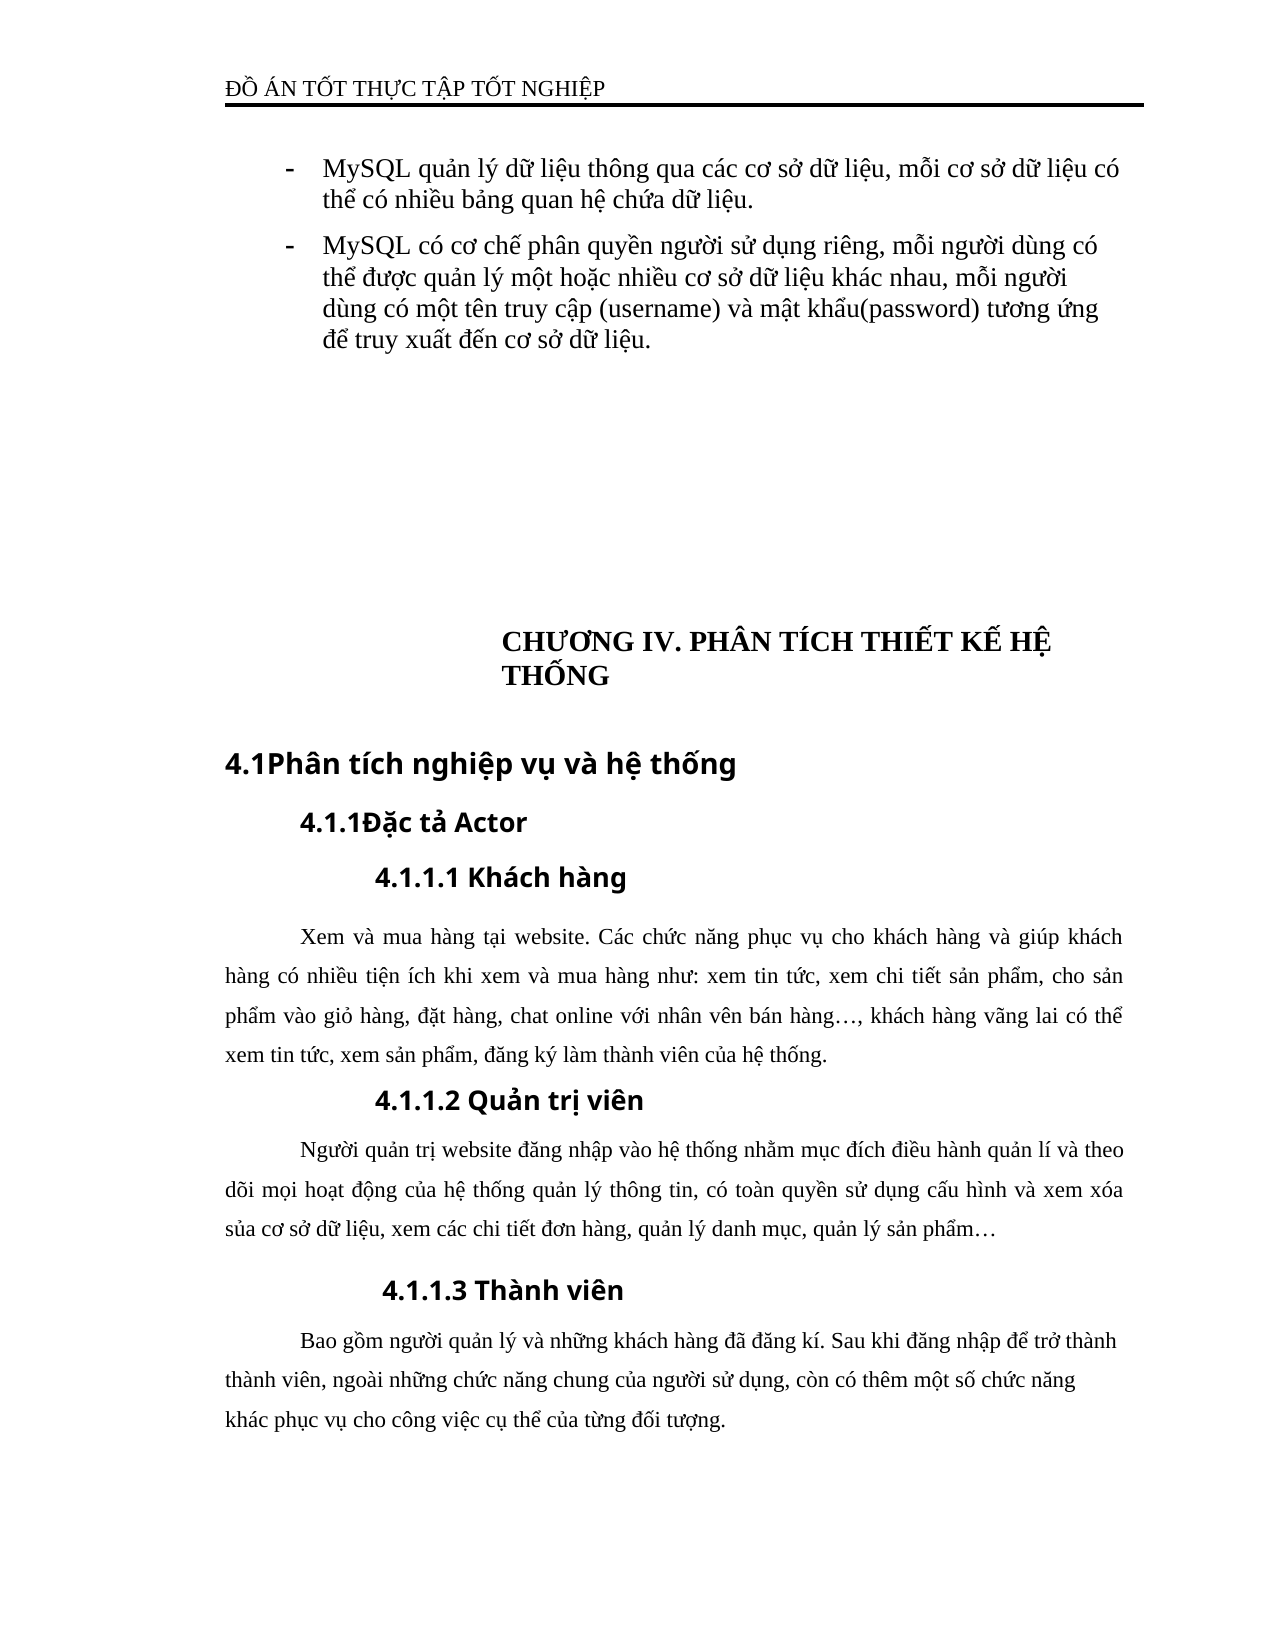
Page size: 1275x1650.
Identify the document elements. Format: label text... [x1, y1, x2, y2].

text 4.1.1.1 Khách hàng [300, 858, 1128, 895]
list MySQL quản lý dữ liệu thông qua các cơ sở dữ liệu, mỗi cơ sở dữ liệu có thể có nhiều bảng quan hệ chứa dữ liệu. [285, 150, 1125, 215]
text 4.1.1Đặc tả Actor [300, 803, 1128, 840]
list MySQL có cơ chế phân quyền người sử dụng riêng, mỗi người dùng có thể được quản lý một hoặc nhiều cơ sở dữ liệu khác nhau, mỗi người dùng có một tên truy cập (username) và mật khẩu(password) tương ứng để truy xuất đến cơ sở dữ liệu. [285, 227, 1125, 354]
subtitle CHƯƠNG IV. PHÂN TÍCH THIẾT KẾ HỆ THỐNG [501, 624, 1125, 691]
text Người quản trị website đăng nhập vào hệ thống nhằm mục đích điều hành quản lí và theo dõi mọi hoạt động của hệ thống quản lý thông tin, có toàn quyền sử dụng cấu hình và xem xóa sủa cơ sở dữ liệu, xem các chi tiết đơn hàng, quản lý danh mục, quản lý sản phẩm… [225, 1136, 1125, 1242]
text 4.1.1.3 Thành viên [300, 1271, 1128, 1308]
text Bao gồm người quản lý và những khách hàng đã đăng kí. Sau khi đăng nhập để trở thành thành viên, ngoài những chức năng chung của người sử dụng, còn có thêm một số chức năng khác phục vụ cho công việc cụ thể của từng đối tượng. [225, 1327, 1125, 1432]
text 4.1.1.2 Quản trị viên [300, 1081, 1128, 1118]
list Xem và mua hàng tại website. Các chức năng phục vụ cho khách hàng và giúp khách hàng có nhiều tiện ích khi xem và mua hàng như: xem tin tức, xem chi tiết sản phẩm, cho sản phẩm vào giỏ hàng, đặt hàng, chat online với nhân vên bán hàng…, khách hàng vãng lai có thể xem tin tức, xem sản phẩm, đăng ký làm thành viên của hệ thống. [225, 923, 1125, 1068]
list 4.1Phân tích nghiệp vụ và hệ thống [225, 744, 1128, 783]
